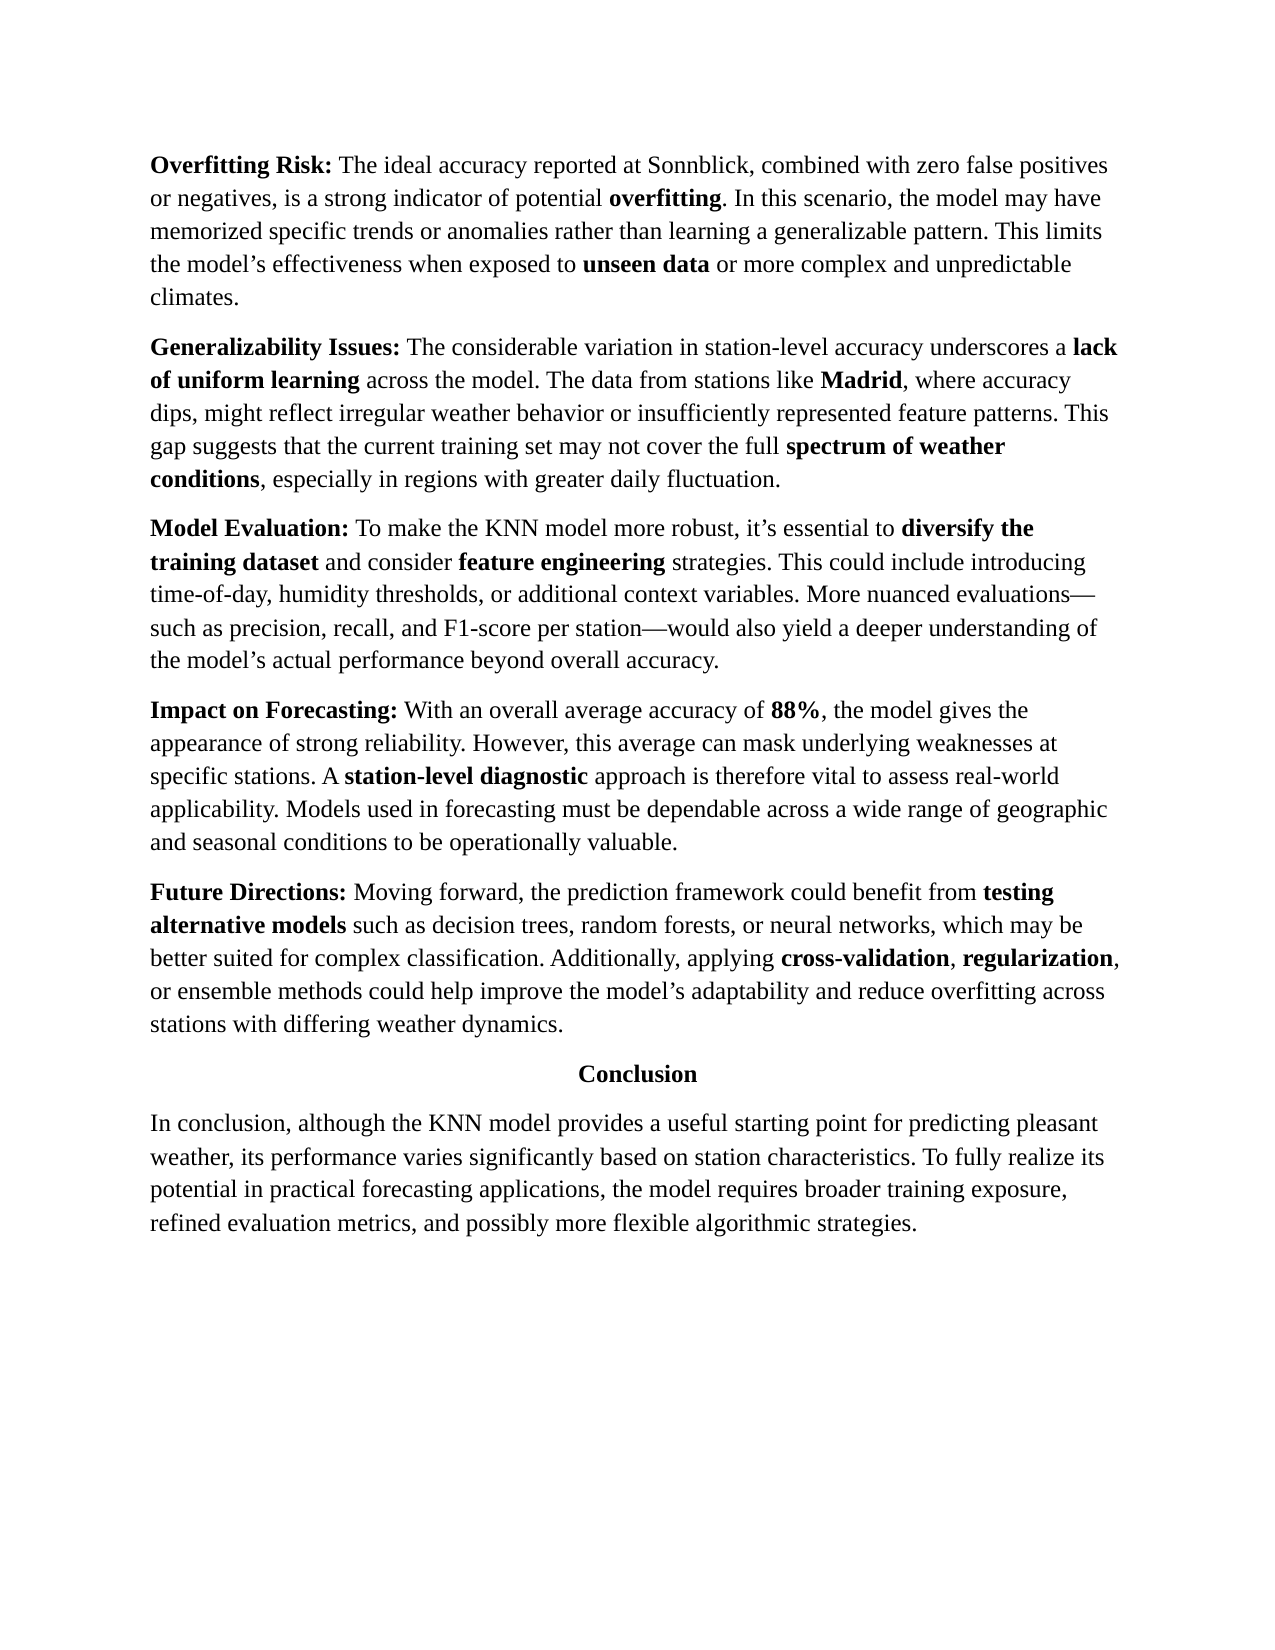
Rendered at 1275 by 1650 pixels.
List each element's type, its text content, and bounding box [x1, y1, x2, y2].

text Conclusion [150, 1059, 1125, 1088]
text Future Directions: Moving forward, the prediction framework could benefit from testing alternative models such as decision trees, random forests, or neural networks, which may be better suited for complex classification. Additionally, applying cross-validation, regularization, or ensemble methods could help improve the model’s adaptability and reduce overfitting across stations with differing weather dynamics. [150, 877, 1125, 1038]
text In conclusion, although the KNN model provides a useful starting point for predicting pleasant weather, its performance varies significantly based on station characteristics. To fully realize its potential in practical forecasting applications, the model requires broader training exposure, refined evaluation metrics, and possibly more flexible algorithmic strategies. [150, 1108, 1125, 1236]
text Model Evaluation: To make the KNN model more robust, it’s essential to diversify the training dataset and consider feature engineering strategies. This could include introducing time-of-day, humidity thresholds, or additional context variables. More nuanced evaluations—such as precision, recall, and F1-score per station—would also yield a deeper understanding of the model’s actual performance beyond overall accuracy. [150, 513, 1125, 674]
text Impact on Forecasting: With an overall average accuracy of 88%, the model gives the appearance of strong reliability. However, this average can mask underlying weaknesses at specific stations. A station-level diagnostic approach is therefore vital to assess real-world applicability. Models used in forecasting must be dependable across a wide range of geographic and seasonal conditions to be operationally valuable. [150, 695, 1125, 856]
text Overfitting Risk: The ideal accuracy reported at Sonnblick, combined with zero false positives or negatives, is a strong indicator of potential overfitting. In this scenario, the model may have memorized specific trends or anomalies rather than learning a generalizable pattern. This limits the model’s effectiveness when exposed to unseen data or more complex and unpredictable climates. [150, 150, 1125, 311]
text Generalizability Issues: The considerable variation in station-level accuracy underscores a lack of uniform learning across the model. The data from stations like Madrid, where accuracy dips, might reflect irregular weather behavior or insufficiently represented feature patterns. This gap suggests that the current training set may not cover the full spectrum of weather conditions, especially in regions with greater daily fluctuation. [150, 332, 1125, 493]
